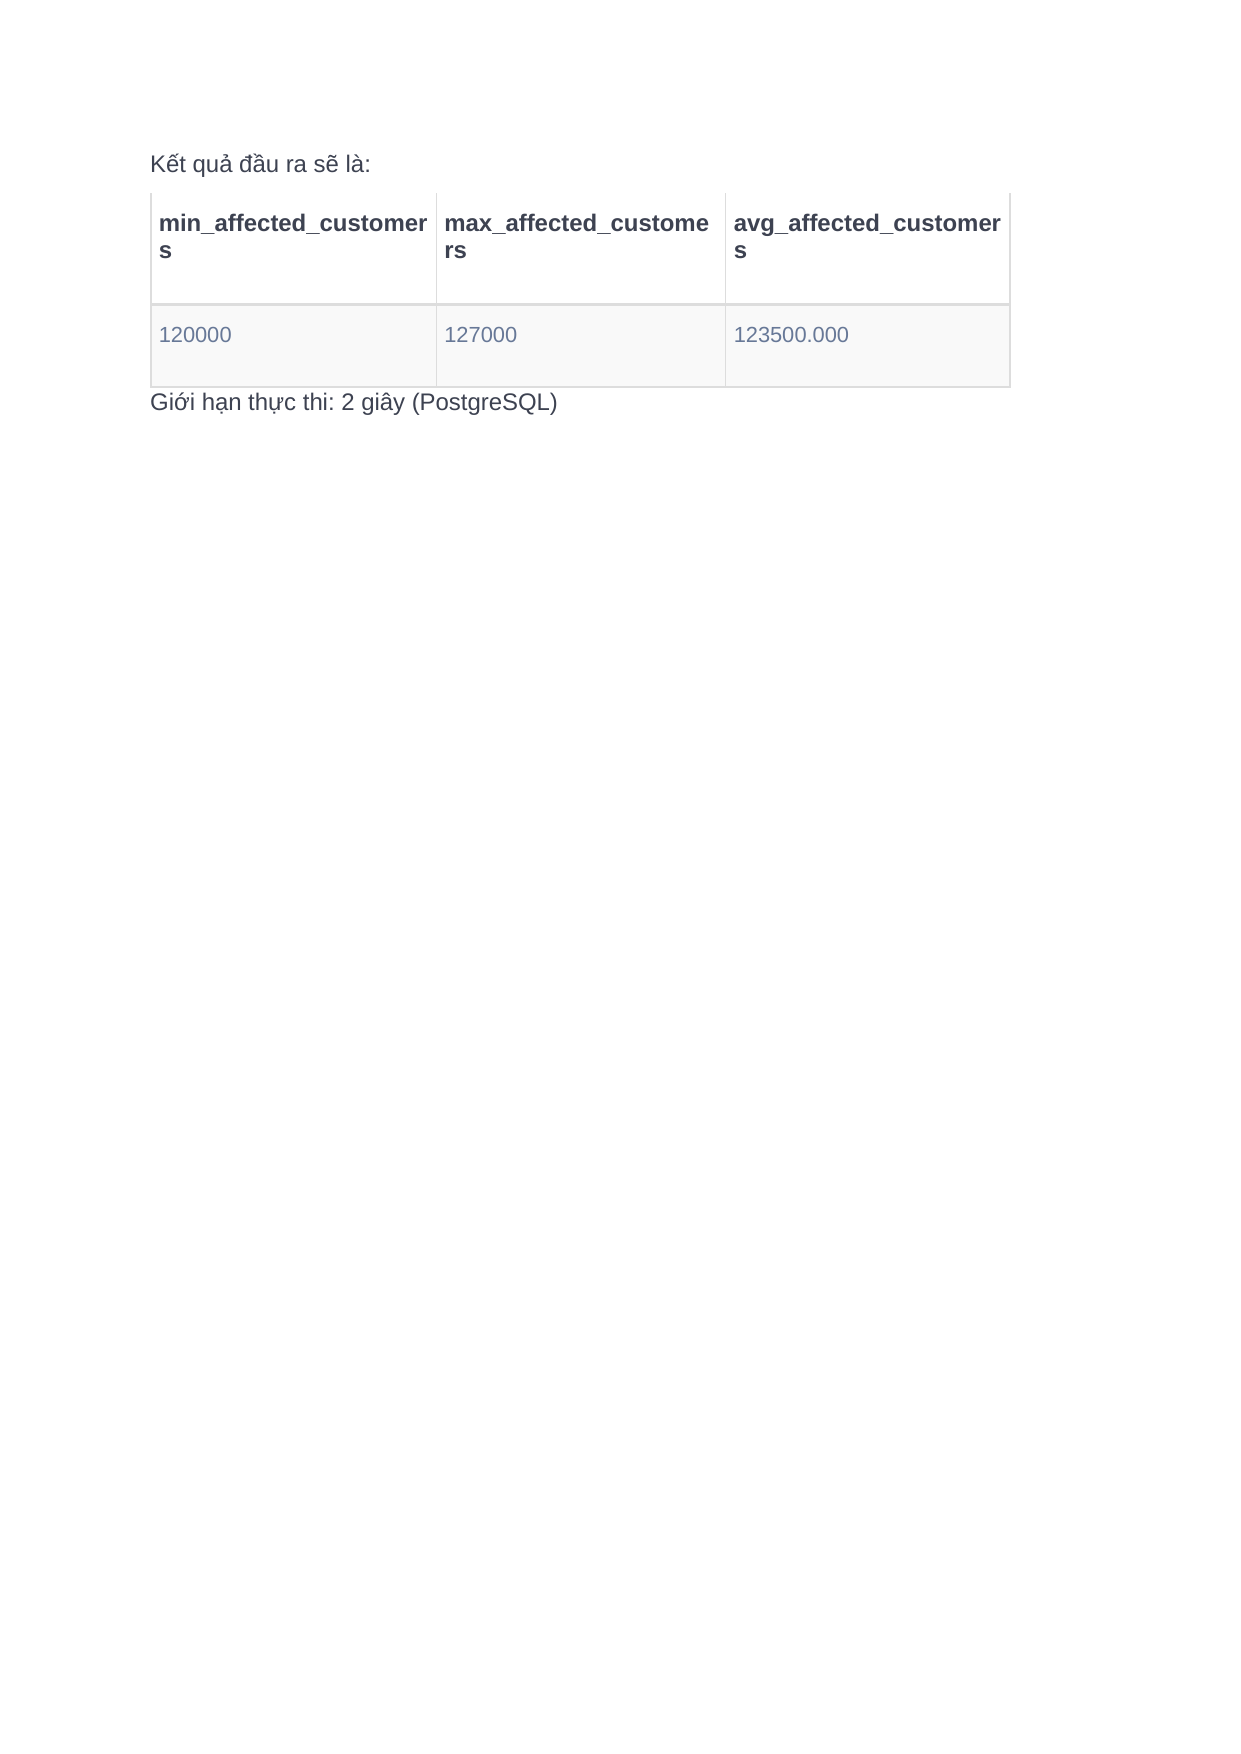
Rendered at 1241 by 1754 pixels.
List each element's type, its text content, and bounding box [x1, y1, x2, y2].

table_header avg_affected_customers [726, 193, 1009, 303]
text Kết quả đầu ra sẽ là: [150, 150, 1090, 178]
table_cell 123500.000 [726, 306, 1009, 386]
table_header max_affected_customers [437, 193, 725, 303]
table_cell 127000 [437, 306, 725, 386]
table_header min_affected_customers [152, 193, 436, 303]
text Giới hạn thực thi: 2 giây (PostgreSQL) [150, 388, 1090, 415]
table_cell 120000 [152, 306, 436, 386]
